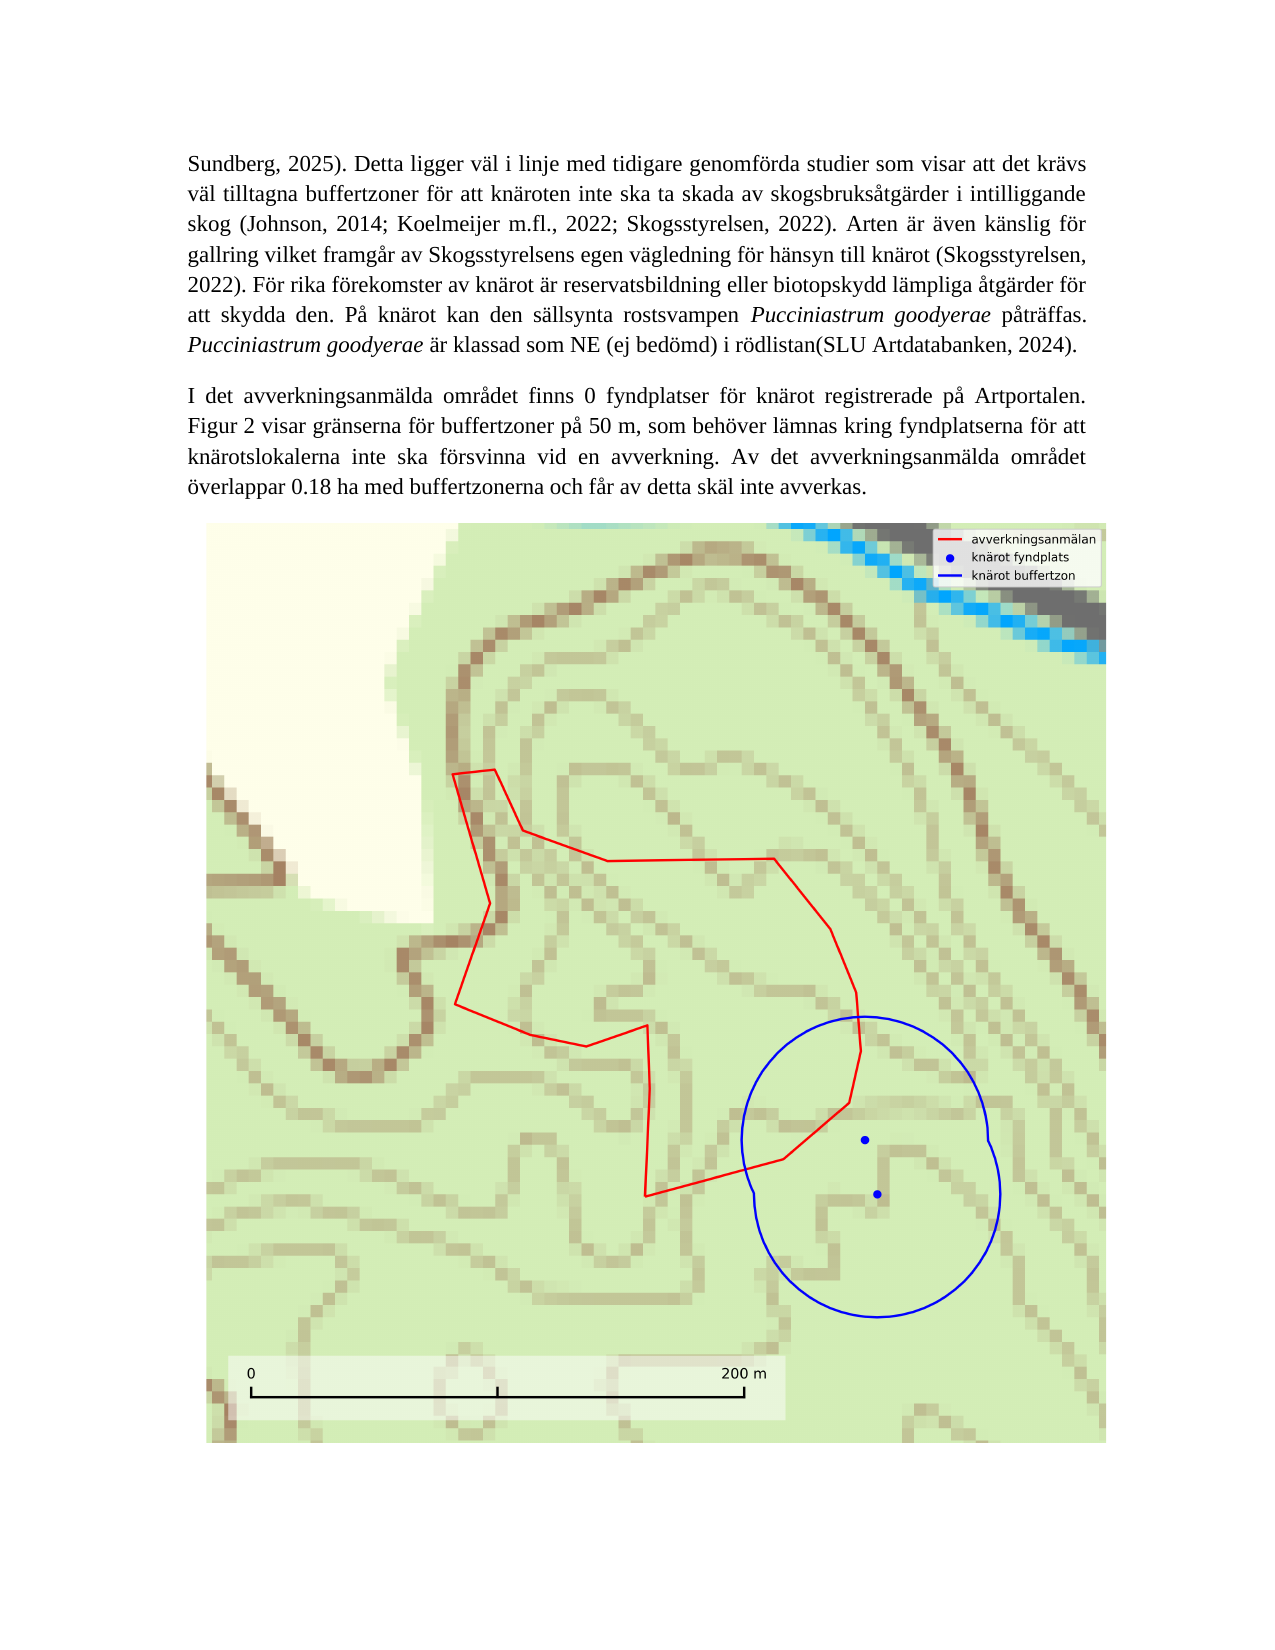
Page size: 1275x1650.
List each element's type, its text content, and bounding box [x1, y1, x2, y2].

text I det avverkningsanmälda området finns 0 fyndplatser för knärot registrerade på Artportalen. Figur 2 visar gränserna för buffertzoner på 50 m, som behöver lämnas kring fyndplatserna för att knärotslokalerna inte ska försvinna vid en avverkning. Av det avverkningsanmälda området överlappar 0.18 ha med buffertzonerna och får av detta skäl inte avverkas. [187, 382, 1087, 499]
picture [206, 523, 1107, 1443]
